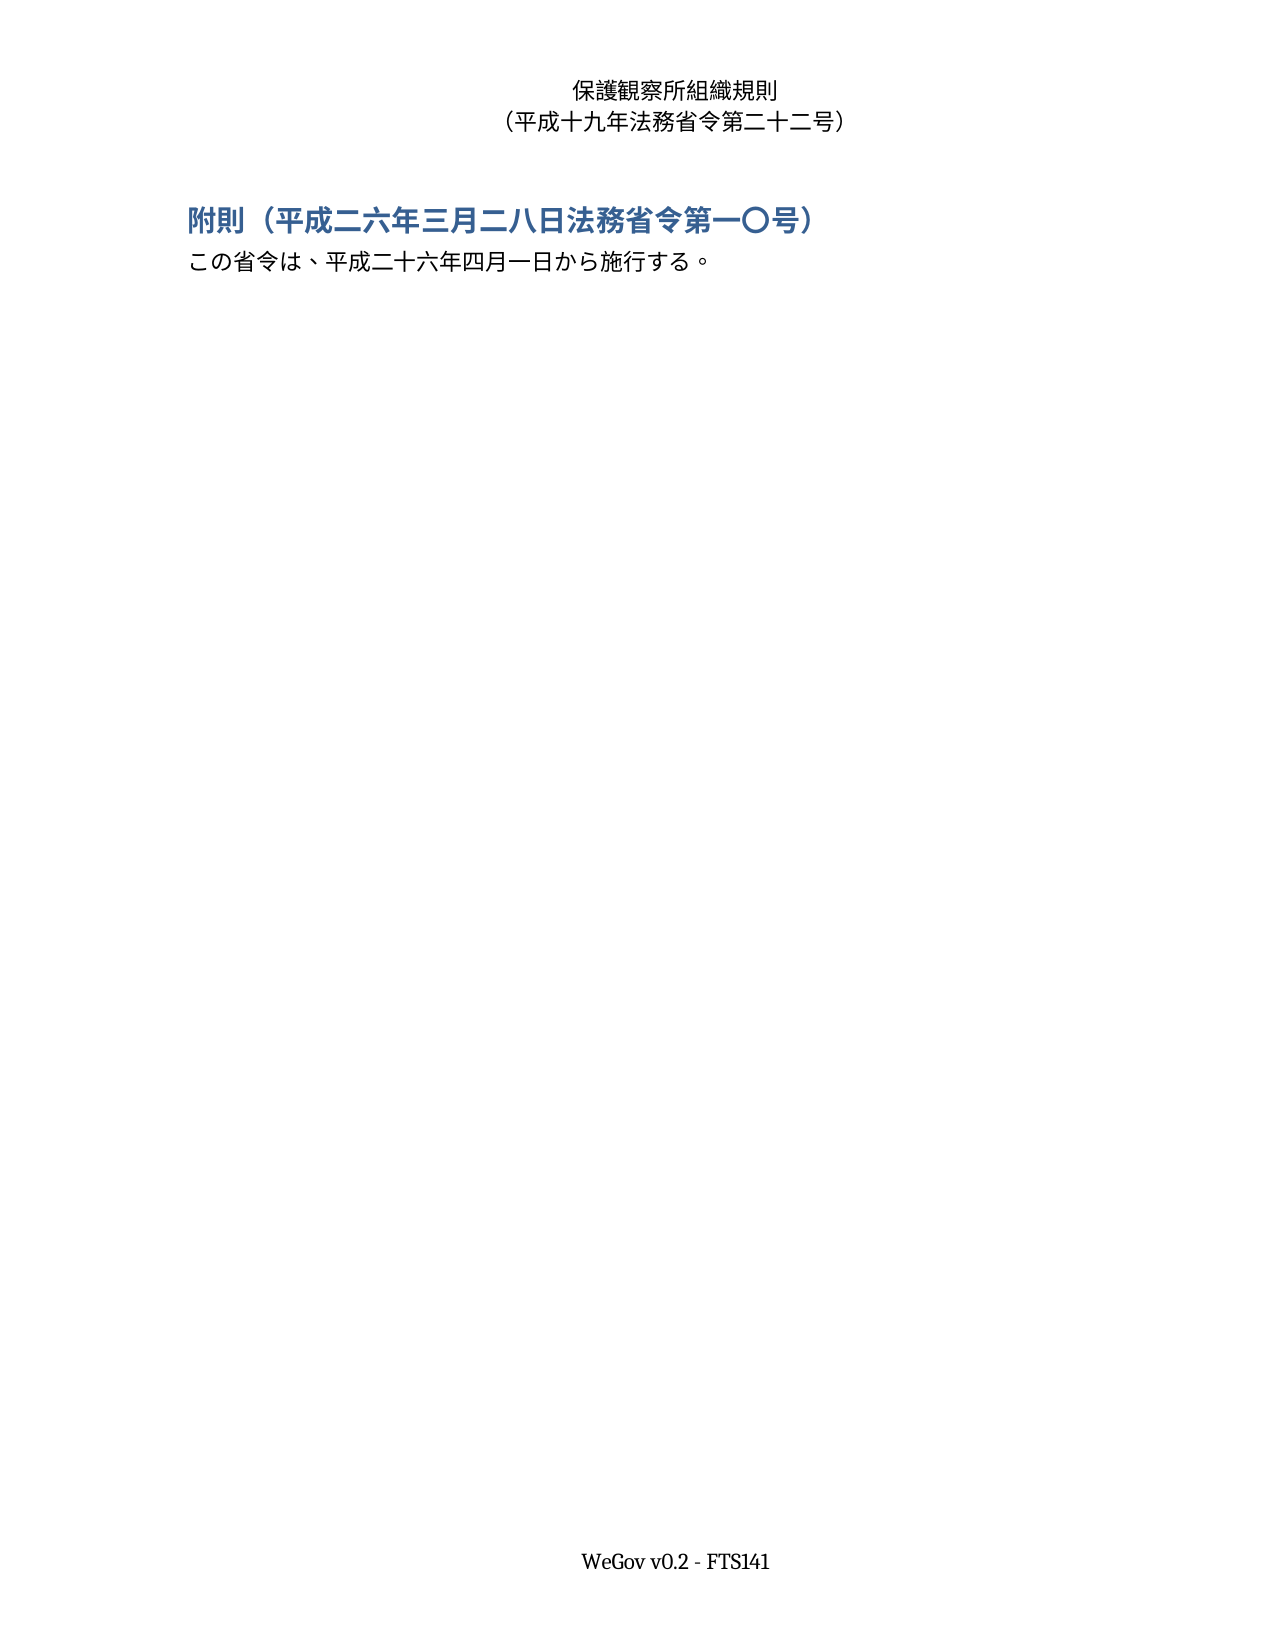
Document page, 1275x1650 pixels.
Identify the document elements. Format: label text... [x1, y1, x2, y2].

text この省令は、平成二十六年四月一日から施行する。 [187, 246, 1087, 277]
subtitle 附則（平成二六年三月二八日法務省令第一〇号） [187, 200, 1087, 240]
